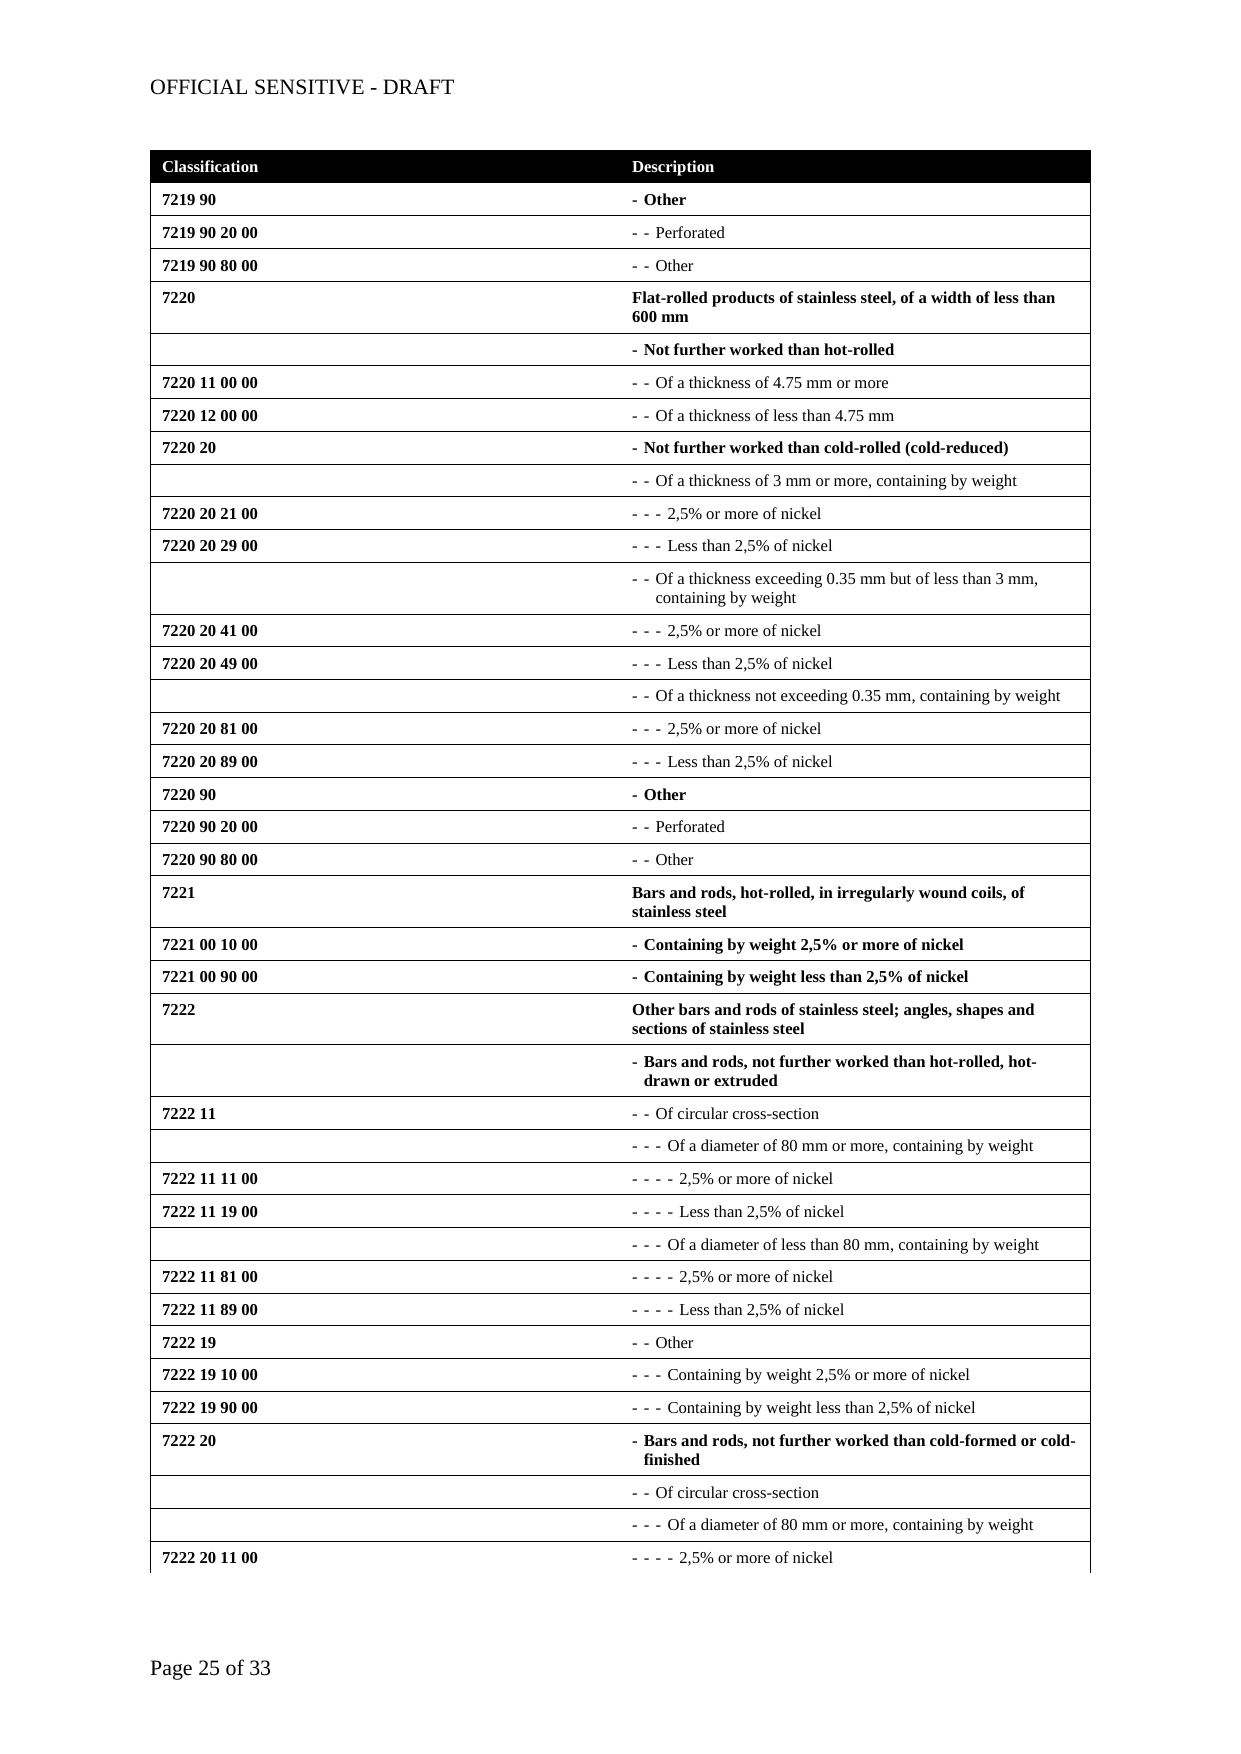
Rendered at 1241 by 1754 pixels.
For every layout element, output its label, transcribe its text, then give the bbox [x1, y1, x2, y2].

table_cell 7222 19 10 00 [151, 1359, 621, 1391]
table_cell - - Of a thickness of 4.75 mm or more [621, 366, 1090, 398]
table_cell - Bars and rods, not further worked than hot-rolled, hot-drawn or extruded [621, 1045, 1090, 1096]
table_cell 7220 [151, 282, 621, 333]
table_cell - Not further worked than hot-rolled [621, 334, 1090, 365]
table_cell - - Perforated [621, 811, 1090, 842]
table_cell [151, 1228, 621, 1260]
table_cell - - - - 2,5% or more of nickel [621, 1261, 1090, 1292]
table_cell 7220 20 81 00 [151, 713, 621, 744]
table_cell 7219 90 [151, 183, 621, 215]
table_cell 7219 90 20 00 [151, 216, 621, 248]
table_cell - - Of a thickness of less than 4.75 mm [621, 399, 1090, 431]
table_cell 7220 90 [151, 778, 621, 810]
table_cell 7220 11 00 00 [151, 366, 621, 398]
table_cell [151, 1476, 621, 1508]
table_cell 7222 [151, 994, 621, 1044]
table_cell - - - Containing by weight 2,5% or more of nickel [621, 1359, 1090, 1391]
table_cell 7220 20 29 00 [151, 530, 621, 562]
table_cell 7220 90 20 00 [151, 811, 621, 842]
table_cell 7220 20 41 00 [151, 615, 621, 646]
table_cell 7222 11 [151, 1097, 621, 1129]
table_cell - - Other [621, 1326, 1090, 1358]
table_cell - - - Less than 2,5% of nickel [621, 530, 1090, 562]
table_cell - - - 2,5% or more of nickel [621, 615, 1090, 646]
table_cell - - - - 2,5% or more of nickel [621, 1542, 1090, 1573]
table_cell - - Perforated [621, 216, 1090, 248]
table_cell [151, 334, 621, 365]
table_cell - - Of circular cross-section [621, 1097, 1090, 1129]
table_cell 7222 11 81 00 [151, 1261, 621, 1292]
table_cell Other bars and rods of stainless steel; angles, shapes and sections of stainless steel [621, 994, 1090, 1044]
table_cell - Not further worked than cold-rolled (cold-reduced) [621, 432, 1090, 463]
table_cell [151, 1509, 621, 1541]
table_cell - - Of a thickness exceeding 0.35 mm but of less than 3 mm, containing by weight [621, 563, 1090, 613]
table_cell [151, 1130, 621, 1162]
table_cell - - - Of a diameter of 80 mm or more, containing by weight [621, 1509, 1090, 1541]
table_cell 7221 [151, 876, 621, 927]
table_cell - Other [621, 183, 1090, 215]
table_cell - - - Containing by weight less than 2,5% of nickel [621, 1392, 1090, 1423]
table_cell - Containing by weight less than 2,5% of nickel [621, 961, 1090, 992]
table_cell - - - Less than 2,5% of nickel [621, 647, 1090, 679]
table_cell - - - Of a diameter of 80 mm or more, containing by weight [621, 1130, 1090, 1162]
table_cell [151, 680, 621, 712]
table_cell 7220 20 21 00 [151, 497, 621, 529]
table_cell - - - 2,5% or more of nickel [621, 713, 1090, 744]
table_cell - - - Of a diameter of less than 80 mm, containing by weight [621, 1228, 1090, 1260]
table_cell 7220 12 00 00 [151, 399, 621, 431]
table_cell - Other [621, 778, 1090, 810]
table_cell - - Of circular cross-section [621, 1476, 1090, 1508]
table_cell 7220 20 [151, 432, 621, 463]
table_cell 7222 20 [151, 1424, 621, 1475]
table_cell - - Other [621, 844, 1090, 875]
table_cell - - - 2,5% or more of nickel [621, 497, 1090, 529]
table_cell - - - - 2,5% or more of nickel [621, 1163, 1090, 1194]
table_cell 7222 11 11 00 [151, 1163, 621, 1194]
table_cell [151, 1045, 621, 1096]
table_cell 7222 19 [151, 1326, 621, 1358]
table_header Classification [151, 151, 621, 183]
table_cell 7222 11 89 00 [151, 1294, 621, 1325]
table_cell 7222 20 11 00 [151, 1542, 621, 1573]
table_cell - - Of a thickness not exceeding 0.35 mm, containing by weight [621, 680, 1090, 712]
table_cell - - Of a thickness of 3 mm or more, containing by weight [621, 465, 1090, 496]
table_cell - - Other [621, 249, 1090, 281]
table_cell 7220 20 49 00 [151, 647, 621, 679]
table_cell 7219 90 80 00 [151, 249, 621, 281]
table_cell - - - Less than 2,5% of nickel [621, 745, 1090, 777]
table_cell - Containing by weight 2,5% or more of nickel [621, 928, 1090, 960]
table_cell 7222 11 19 00 [151, 1195, 621, 1227]
table_header Description [621, 151, 1090, 183]
table_cell - Bars and rods, not further worked than cold-formed or cold-finished [621, 1424, 1090, 1475]
table_cell [151, 465, 621, 496]
table_cell Flat-rolled products of stainless steel, of a width of less than 600 mm [621, 282, 1090, 333]
table_cell 7220 20 89 00 [151, 745, 621, 777]
table_cell [151, 563, 621, 613]
table_cell 7221 00 10 00 [151, 928, 621, 960]
table_cell - - - - Less than 2,5% of nickel [621, 1195, 1090, 1227]
table_cell 7221 00 90 00 [151, 961, 621, 992]
table_cell Bars and rods, hot-rolled, in irregularly wound coils, of stainless steel [621, 876, 1090, 927]
table_cell 7222 19 90 00 [151, 1392, 621, 1423]
table_cell 7220 90 80 00 [151, 844, 621, 875]
table_cell - - - - Less than 2,5% of nickel [621, 1294, 1090, 1325]
